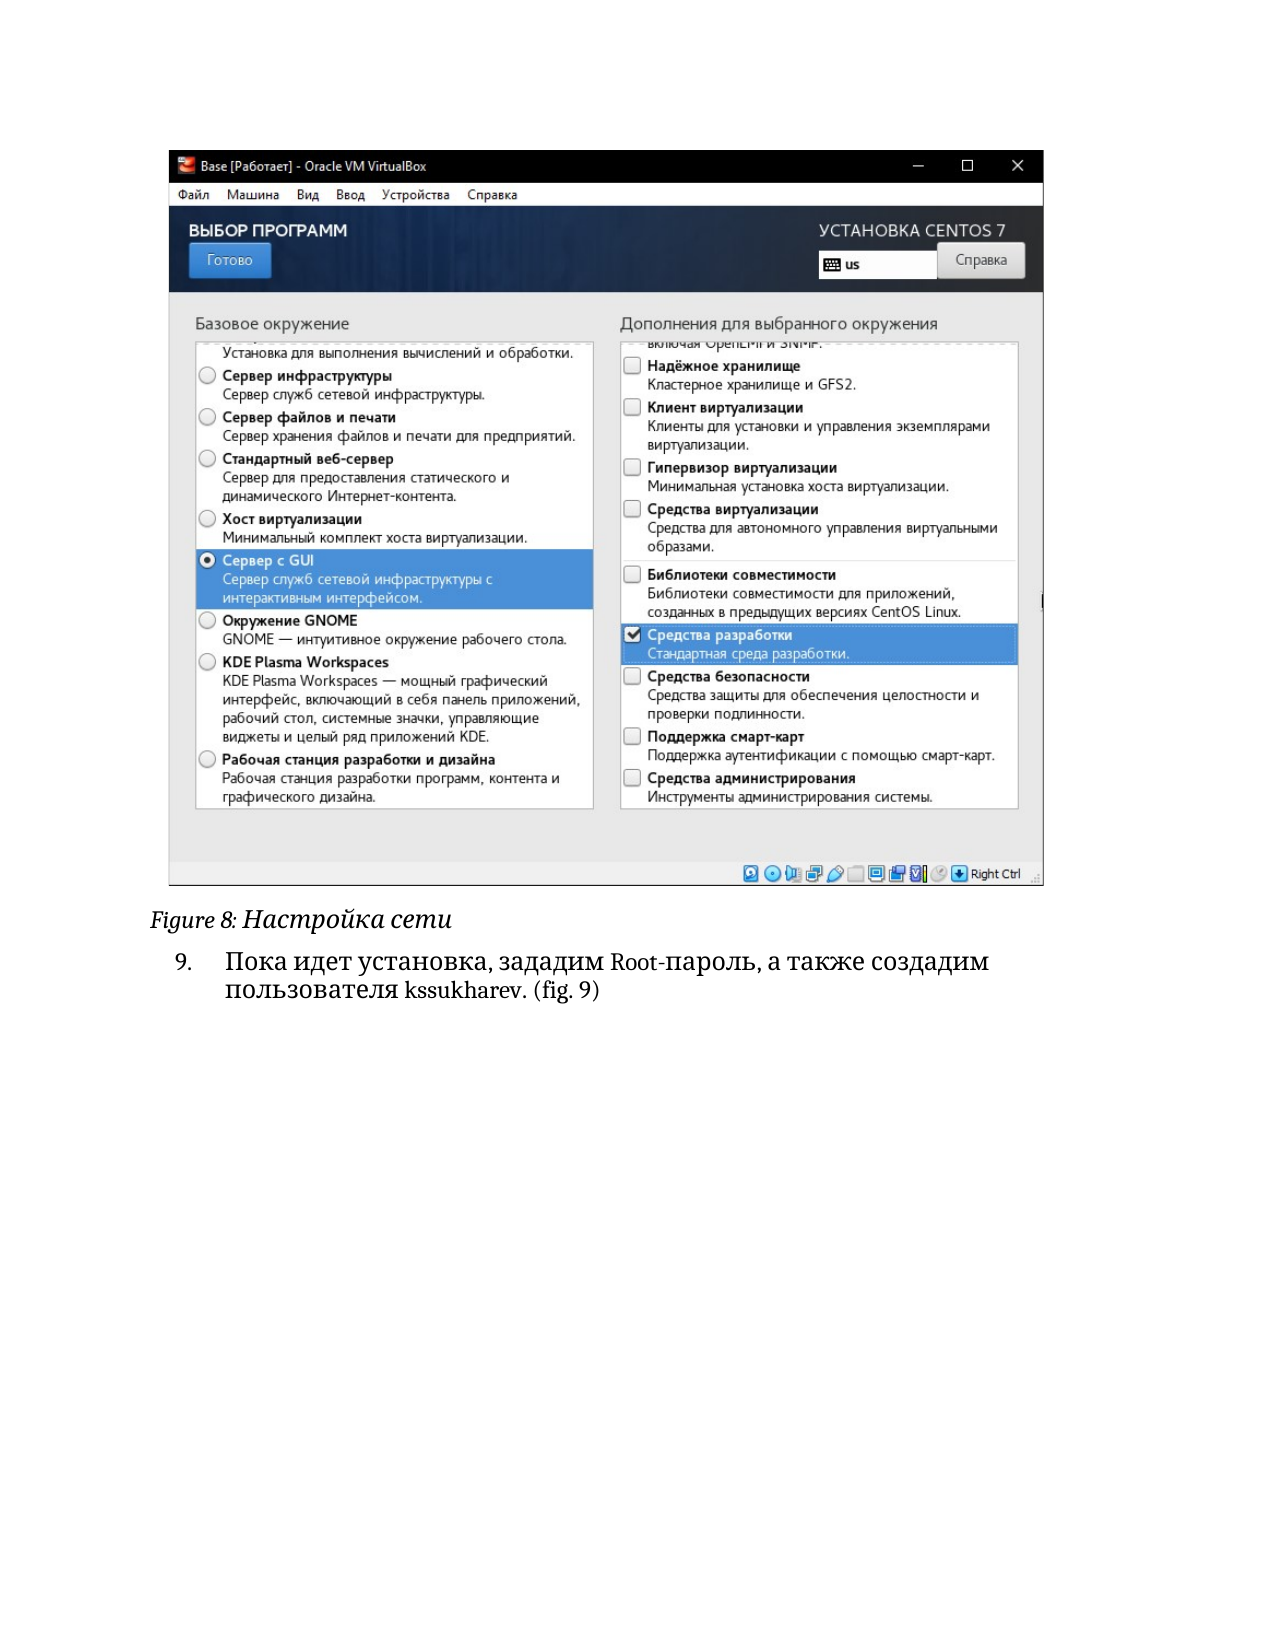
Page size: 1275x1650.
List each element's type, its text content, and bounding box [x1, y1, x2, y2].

picture [168, 150, 1044, 886]
text Figure 8: Настройка сети [150, 906, 1125, 935]
list Пока идет установка, зададим Root-пароль, а также создадим пользователя kssukharev. (fig. 9) [175, 947, 1125, 1005]
